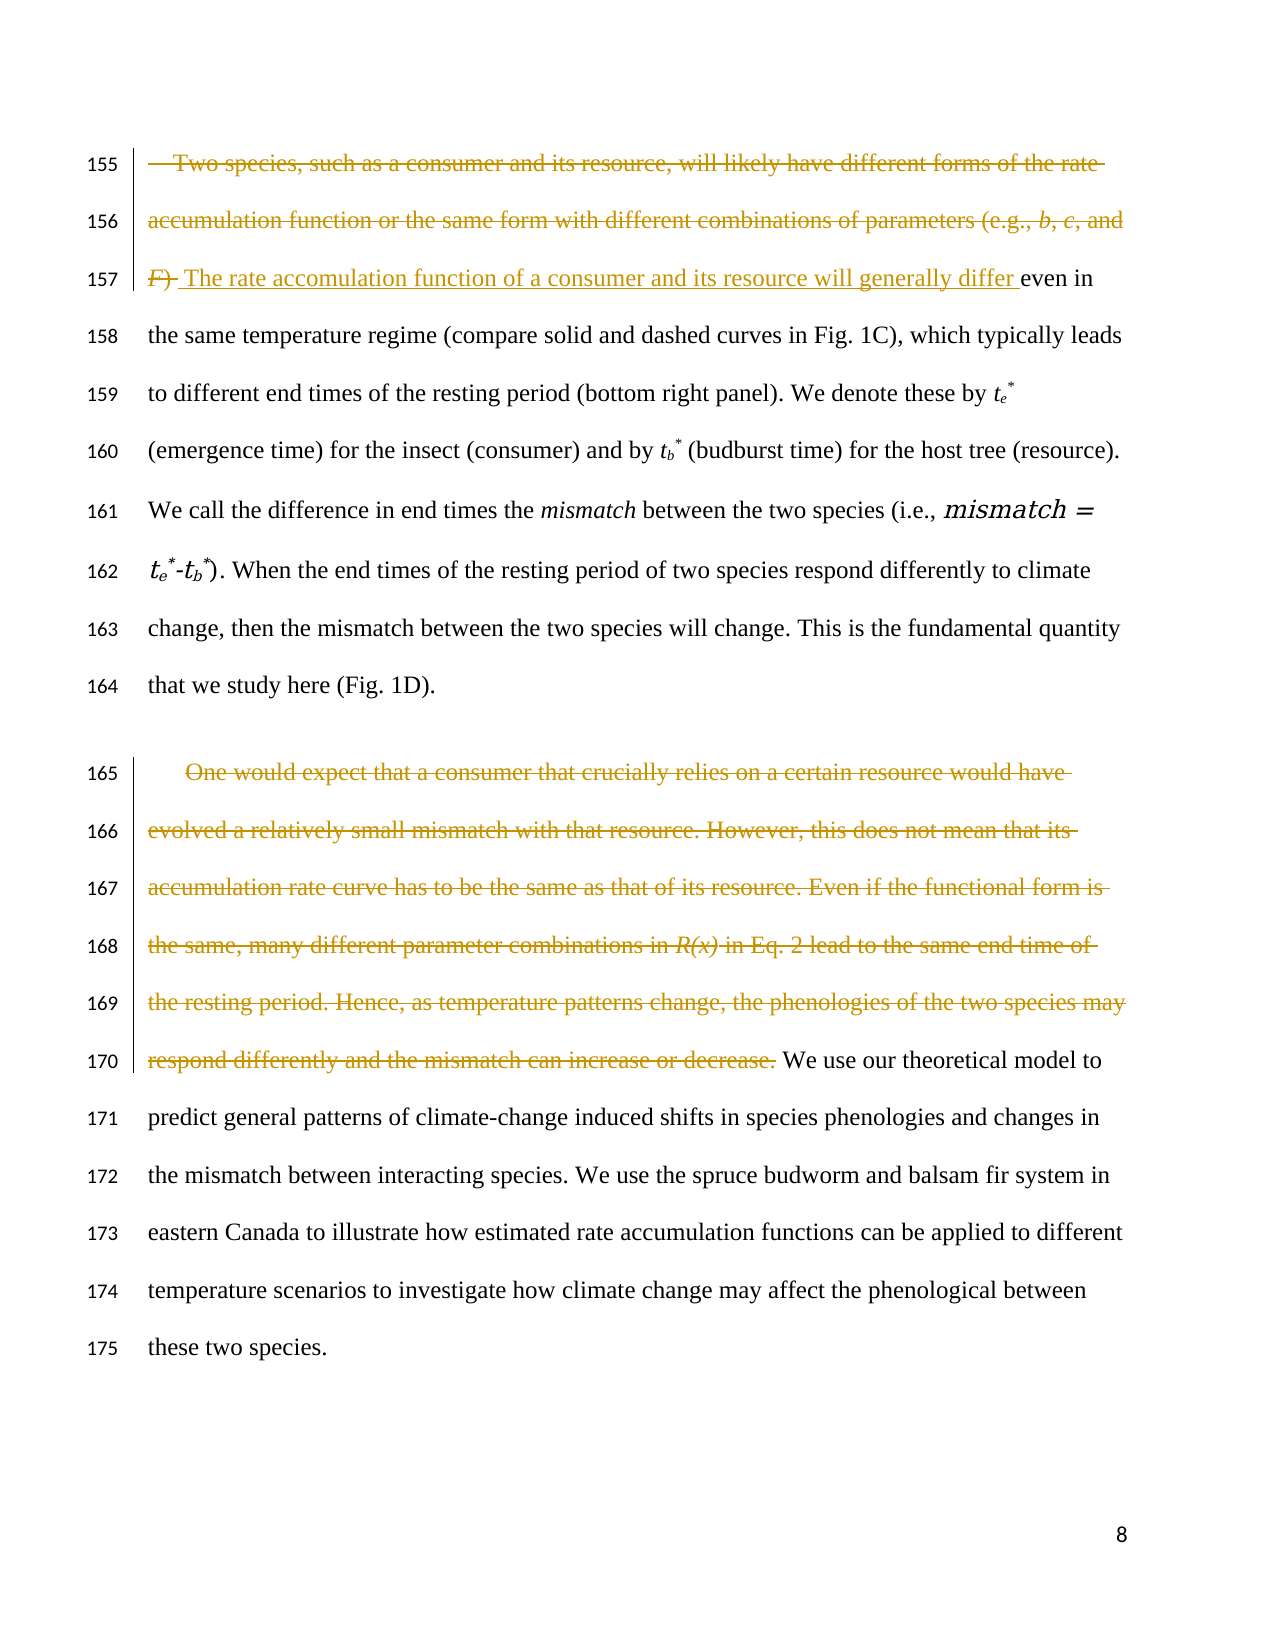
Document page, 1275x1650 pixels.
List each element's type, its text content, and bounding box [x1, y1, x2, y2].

text We use our theoretical model to predict general patterns of climate-change induced shifts in species phenologies and changes in the mismatch between interacting species. We use the spruce budworm and balsam fir system in eastern Canada to illustrate how estimated rate accumulation functions can be applied to different temperature scenarios to investigate how climate change may affect the phenological between these two species. [148, 757, 1127, 1361]
text even in the same temperature regime (compare solid and dashed curves in Fig. 1C), which typically leads to different end times of the resting period (bottom right panel). We denote these by te* (emergence time) for the insect (consumer) and by tb* (budburst time) for the host tree (resource). We call the difference in end times the mismatch between the two species (i.e., mismatch = te*-tb*). When the end times of the resting period of two species respond differently to climate change, then the mismatch between the two species will change. This is the fundamental quantity that we study here (Fig. 1D). [148, 148, 1127, 699]
